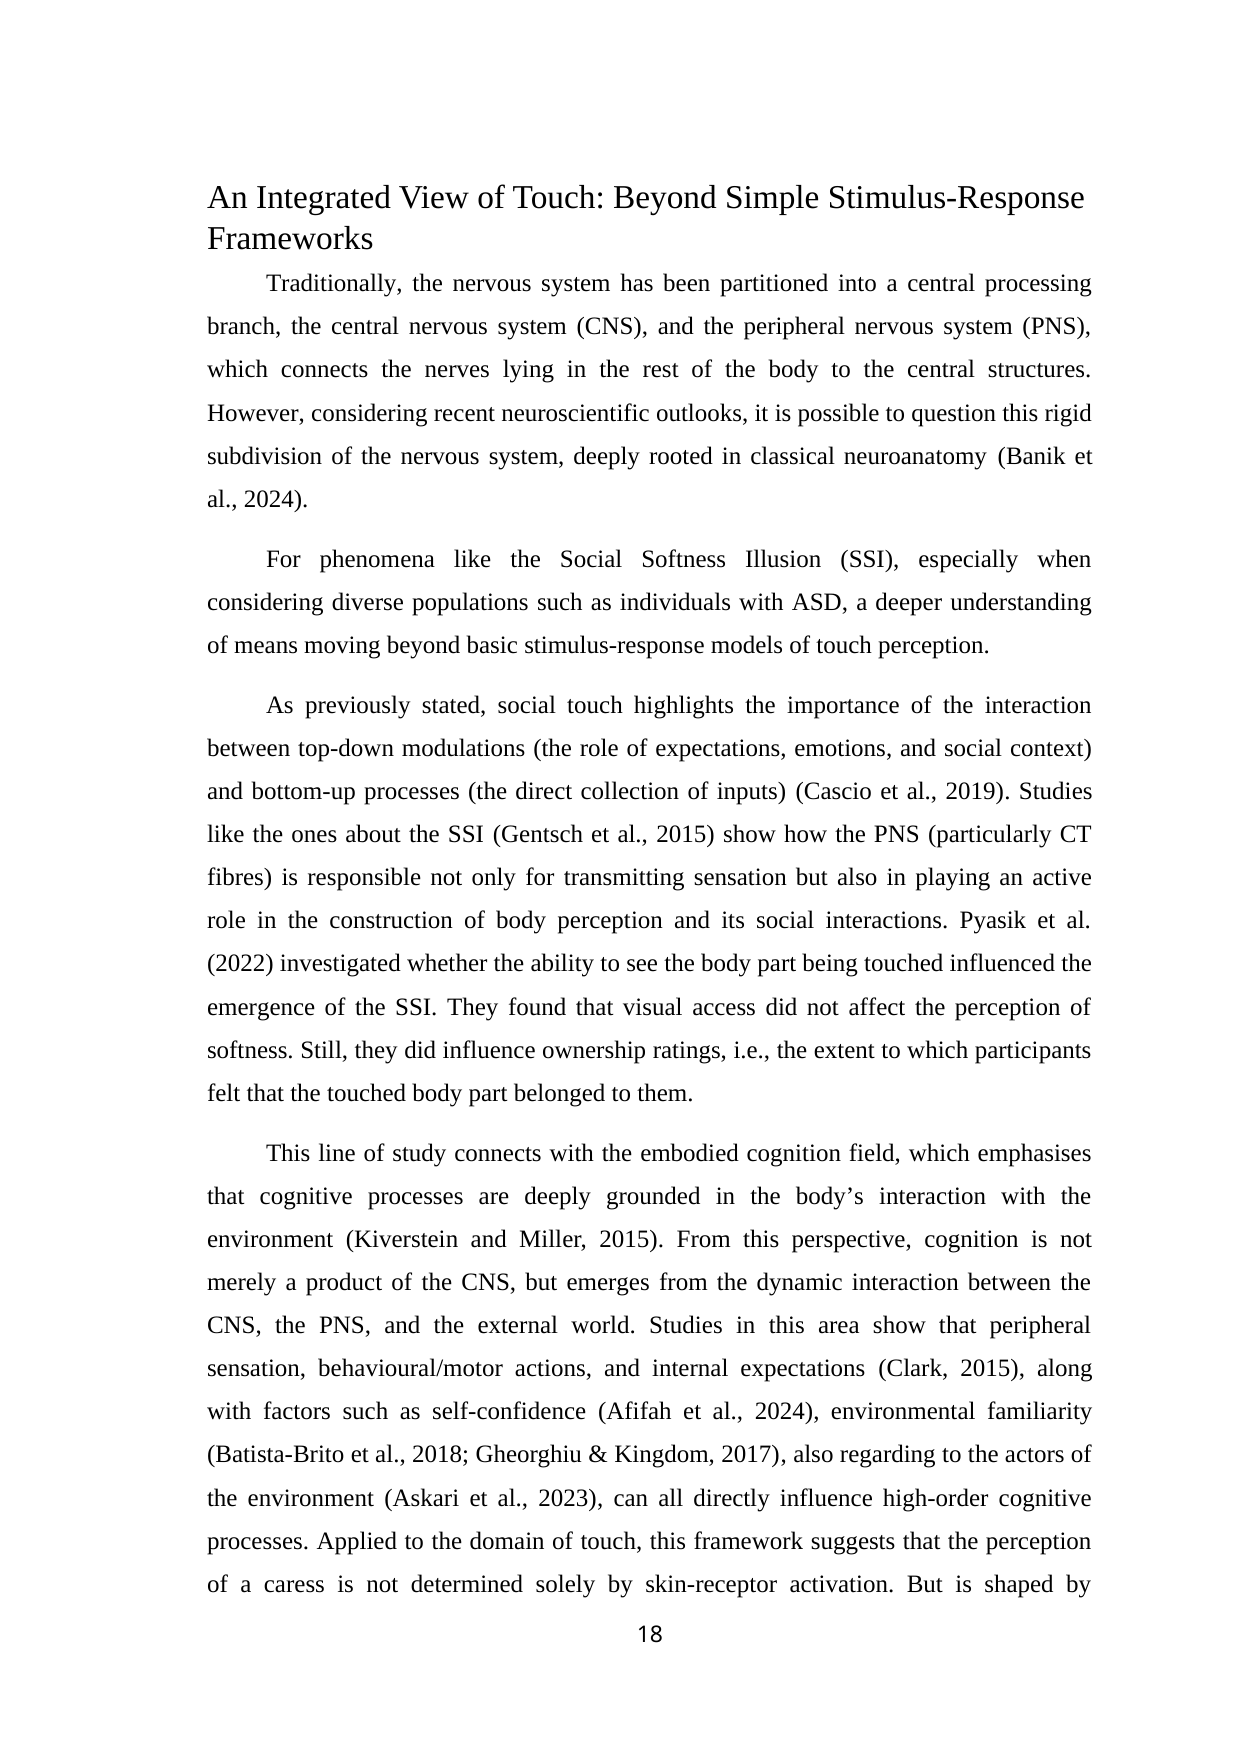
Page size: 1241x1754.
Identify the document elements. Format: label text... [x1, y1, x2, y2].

subtitle An Integrated View of Touch: Beyond Simple Stimulus-Response Frameworks [207, 177, 1092, 257]
text As previously stated, social touch highlights the importance of the interaction between top-down modulations (the role of expectations, emotions, and social context) and bottom-up processes (the direct collection of inputs) . Studies like the ones about the SSI show how the PNS (particularly CT fibres) is responsible not only for transmitting sensation but also in playing an active role in the construction of body perception and its social interactions. Pyasik et al. (2022) investigated whether the ability to see the body part being touched influenced the emergence of the SSI. They found that visual access did not affect the perception of softness. Still, they did influence ownership ratings, i.e., the extent to which participants felt that the touched body part belonged to them. [207, 690, 1092, 1107]
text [207, 1138, 1092, 1598]
text For phenomena like the Social Softness Illusion (SSI), especially when considering diverse populations such as individuals with ASD, a deeper understanding of means moving beyond basic stimulus-response models of touch perception. [207, 544, 1092, 659]
text Traditionally, the nervous system has been partitioned into a central processing branch, the central nervous system (CNS), and the peripheral nervous system (PNS), which connects the nerves lying in the rest of the body to the central structures. However, considering recent neuroscientific outlooks, it is possible to question this rigid subdivision of the nervous system, deeply rooted in classical neuroanatomy . [207, 268, 1092, 513]
